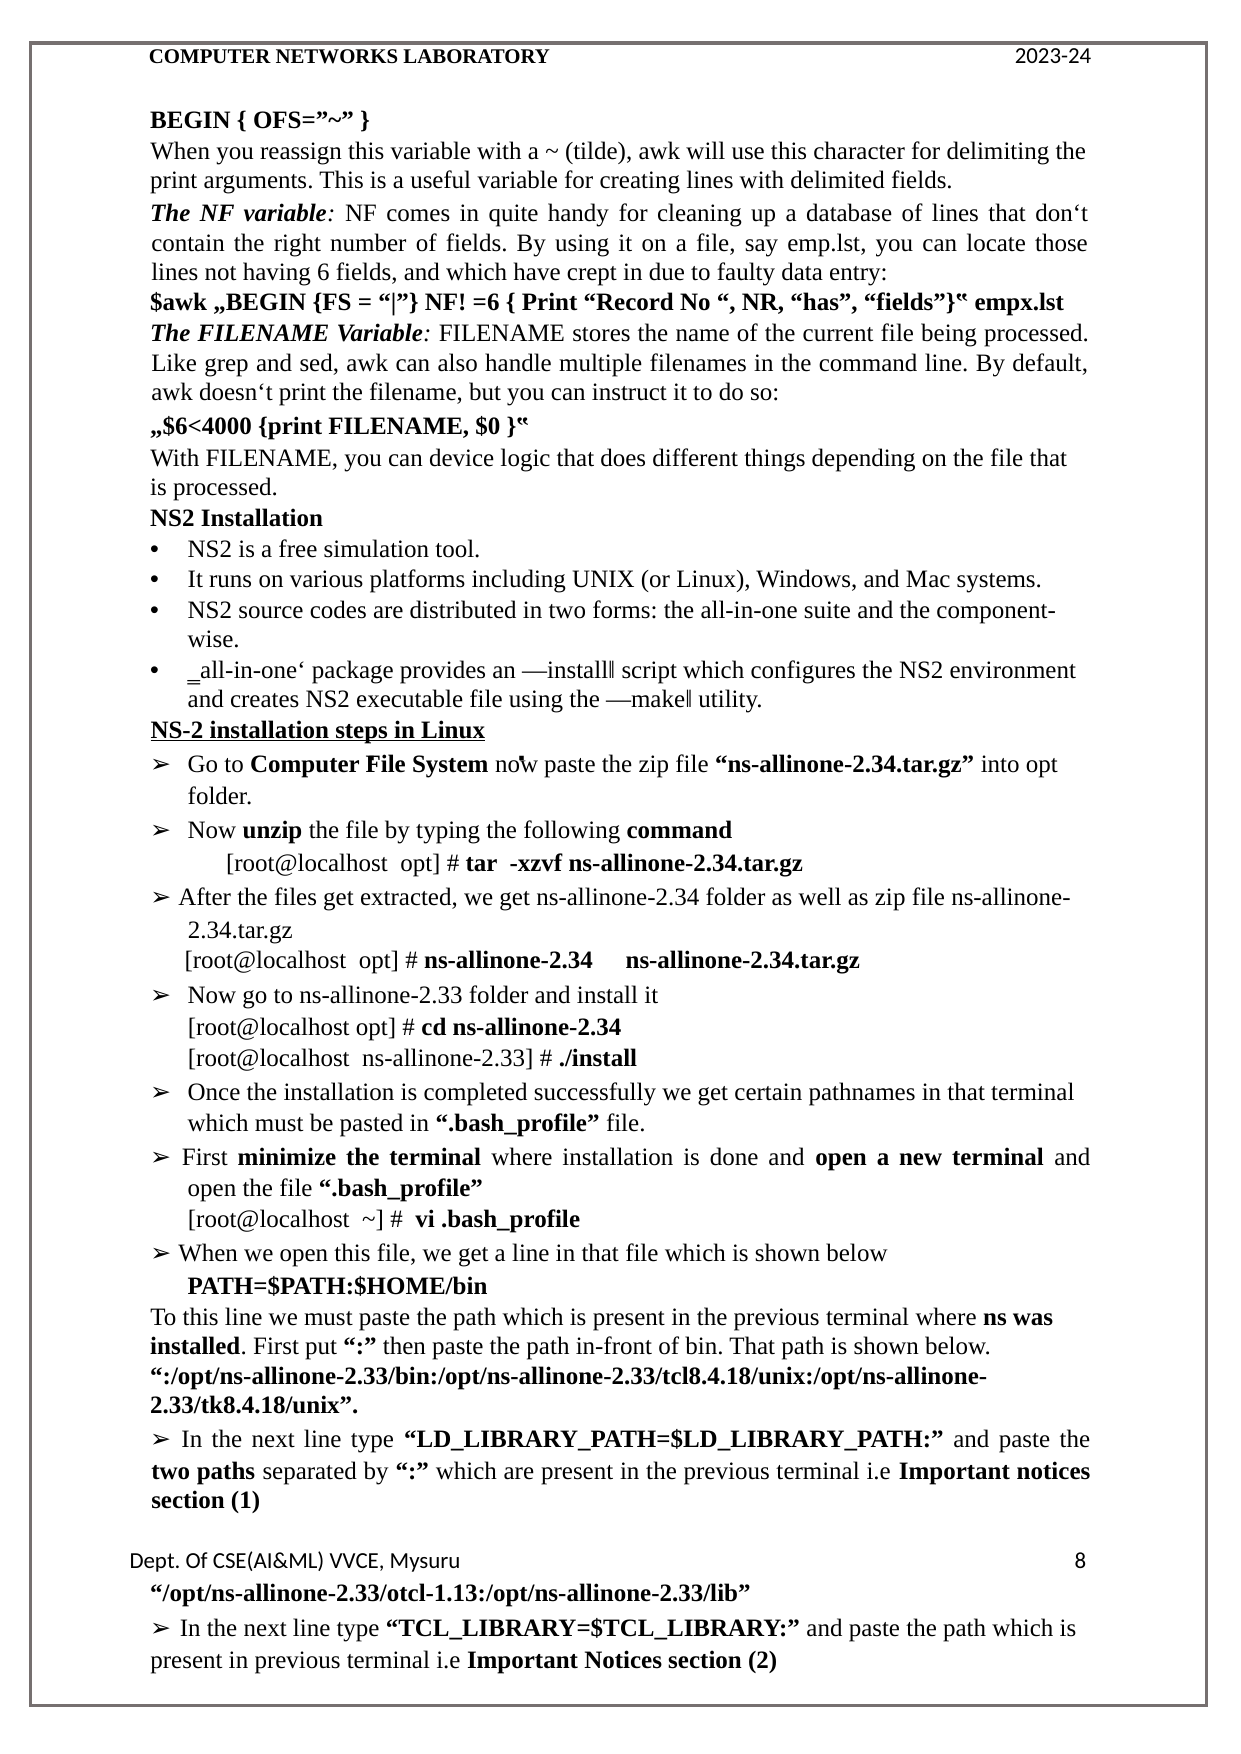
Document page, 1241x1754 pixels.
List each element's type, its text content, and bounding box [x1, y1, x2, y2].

list Now unzip the file by typing the following command [150, 812, 1090, 846]
list NS2 is a free simulation tool. [150, 534, 1090, 563]
subtitle NS2 Installation [150, 503, 1091, 531]
subtitle “/opt/ns-allinone-2.33/otcl-1.13:/opt/ns-allinone-2.33/lib” [150, 1578, 1091, 1607]
list ‗all-in-one‘ package provides an ―install‖ script which configures the NS2 environment and creates NS2 executable file using the ―make‖ utility. [150, 655, 1090, 713]
subtitle PATH=$PATH:$HOME/bin [187, 1271, 1091, 1299]
subtitle [root@localhost opt] # ns-allinone-2.34 ns-allinone-2.34.tar.gz [129, 945, 1091, 974]
text 2.34.tar.gz [187, 915, 1090, 944]
subtitle BEGIN { OFS=”~” } [150, 105, 1091, 133]
text With FILENAME, you can device logic that does different things depending on the file that is processed. [150, 443, 1090, 501]
subtitle [root@localhost opt] # tar -xzvf ns-allinone-2.34.tar.gz [226, 848, 1091, 877]
subtitle „$6<4000 {print FILENAME, $0 }‟ [150, 411, 1091, 440]
text The FILENAME Variable: FILENAME stores the name of the current file being processed. Like grep and sed, awk can also handle multiple filenames in the command line. By default, awk doesn‘t print the filename, but you can instruct it to do so: [150, 318, 1090, 406]
list It runs on various platforms including UNIX (or Linux), Windows, and Mac systems. [150, 564, 1090, 593]
subtitle $awk „BEGIN {FS = “|”} NF! =6 { Print “Record No “, NR, “has”, “fields”}‟ empx.lst [150, 287, 1091, 316]
text ➢ When we open this file, we get a line in that file which is shown below [150, 1235, 1090, 1269]
subtitle NS-2 installation steps in Linux [150, 715, 1091, 744]
list Now go to ns-allinone-2.33 folder and install it [150, 976, 1090, 1011]
list Go to Computer File System now paste the zip file “ns-allinone-2.34.tar.gz” into opt folder. [150, 746, 1090, 810]
text ➢ After the files get extracted, we get ns-allinone-2.34 folder as well as zip file ns-allinone- [150, 879, 1090, 913]
text [root@localhost ns-allinone-2.33] # ./install [187, 1043, 1090, 1071]
text The NF variable: NF comes in quite handy for cleaning up a database of lines that don‘t contain the right number of fields. By using it on a file, say emp.lst, you can locate those lines not having 6 fields, and which have crept in due to faulty data entry: [150, 198, 1089, 286]
text To this line we must paste the path which is present in the previous terminal where ns was installed. First put “:” then paste the path in-front of bin. That path is shown below. “:/opt/ns-allinone-2.33/bin:/opt/ns-allinone-2.33/tcl8.4.18/unix:/opt/ns-allinone- 2.33/tk8.4.18/unix”. [150, 1302, 1090, 1419]
text ➢ In the next line type “LD_LIBRARY_PATH=$LD_LIBRARY_PATH:” and paste the two paths separated by “:” which are present in the previous terminal i.e Important notices section (1) [150, 1421, 1090, 1514]
picture [515, 745, 546, 771]
list NS2 source codes are distributed in two forms: the all-in-one suite and the component- wise. [150, 595, 1090, 653]
list Once the installation is completed successfully we get certain pathnames in that terminal which must be pasted in “.bash_profile” file. [150, 1073, 1090, 1137]
subtitle ➢ First minimize the terminal where installation is done and open a new terminal and open the file “.bash_profile” [150, 1138, 1091, 1202]
text [root@localhost opt] # cd ns-allinone-2.34 [187, 1012, 1090, 1041]
text present in previous terminal i.e Important Notices section (2) [150, 1645, 1090, 1674]
picture [365, 745, 397, 771]
text When you reassign this variable with a ~ (tilde), awk will use this character for delimiting the print arguments. This is a useful variable for creating lines with delimited fields. [150, 136, 1090, 194]
list In the next line type “TCL_LIBRARY=$TCL_LIBRARY:” and paste the path which is [150, 1609, 1090, 1643]
text Dept. Of CSE(AI&ML) VVCE, Mysuru 8 [129, 1547, 1091, 1574]
text [root@localhost ~] # vi .bash_profile [187, 1204, 1090, 1233]
